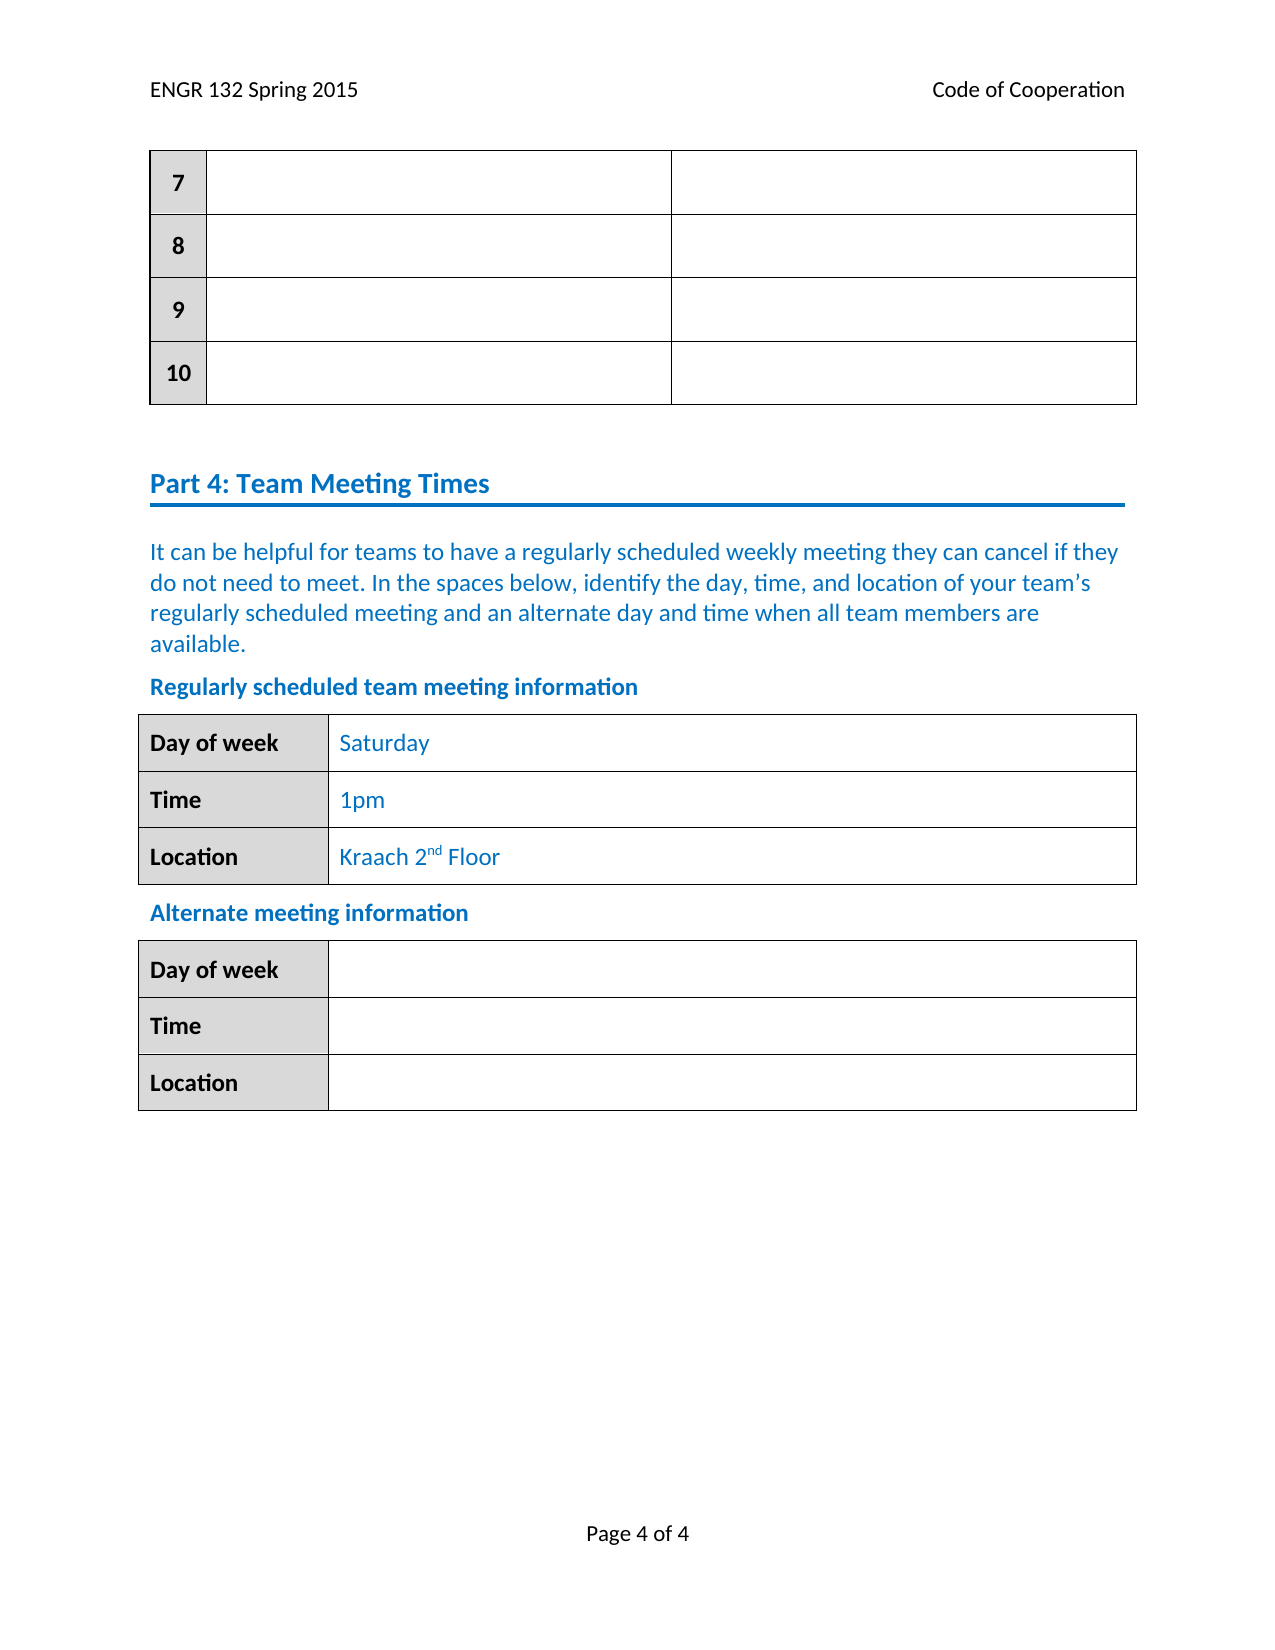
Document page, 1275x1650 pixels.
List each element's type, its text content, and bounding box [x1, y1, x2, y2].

table_cell Time [139, 772, 328, 827]
table_cell 9 [151, 278, 206, 341]
table_cell Kraach 2nd Floor [329, 828, 1136, 884]
table_cell [329, 1055, 1136, 1110]
text It can be helpful for teams to have a regularly scheduled weekly meeting they can cancel if they do not need to meet. In the spaces below, identify the day, time, and location of your team’s regularly scheduled meeting and an alternate day and time when all team members are available. [150, 536, 1125, 658]
table_cell [207, 215, 671, 277]
table_cell 10 [151, 342, 206, 404]
table_cell Location [139, 1055, 328, 1110]
table_header Saturday [329, 715, 1136, 771]
table_header Day of week [139, 941, 328, 997]
text Part 4: Team Meeting Times [150, 465, 1125, 503]
table_cell [207, 151, 671, 213]
table_cell [672, 278, 1136, 341]
table_cell 7 [151, 151, 206, 213]
table_cell [672, 151, 1136, 213]
table_cell Location [139, 828, 328, 884]
table_header [329, 941, 1136, 997]
text Regularly scheduled team meeting information [150, 671, 1125, 702]
text Alternate meeting information [150, 897, 1125, 928]
table_cell 8 [151, 215, 206, 277]
table_cell [207, 342, 671, 404]
table_cell [672, 342, 1136, 404]
table_cell 1pm [329, 772, 1136, 827]
table_cell [672, 215, 1136, 277]
table_cell Time [139, 998, 328, 1053]
table_cell [207, 278, 671, 341]
table_header Day of week [139, 715, 328, 771]
table_cell [329, 998, 1136, 1053]
